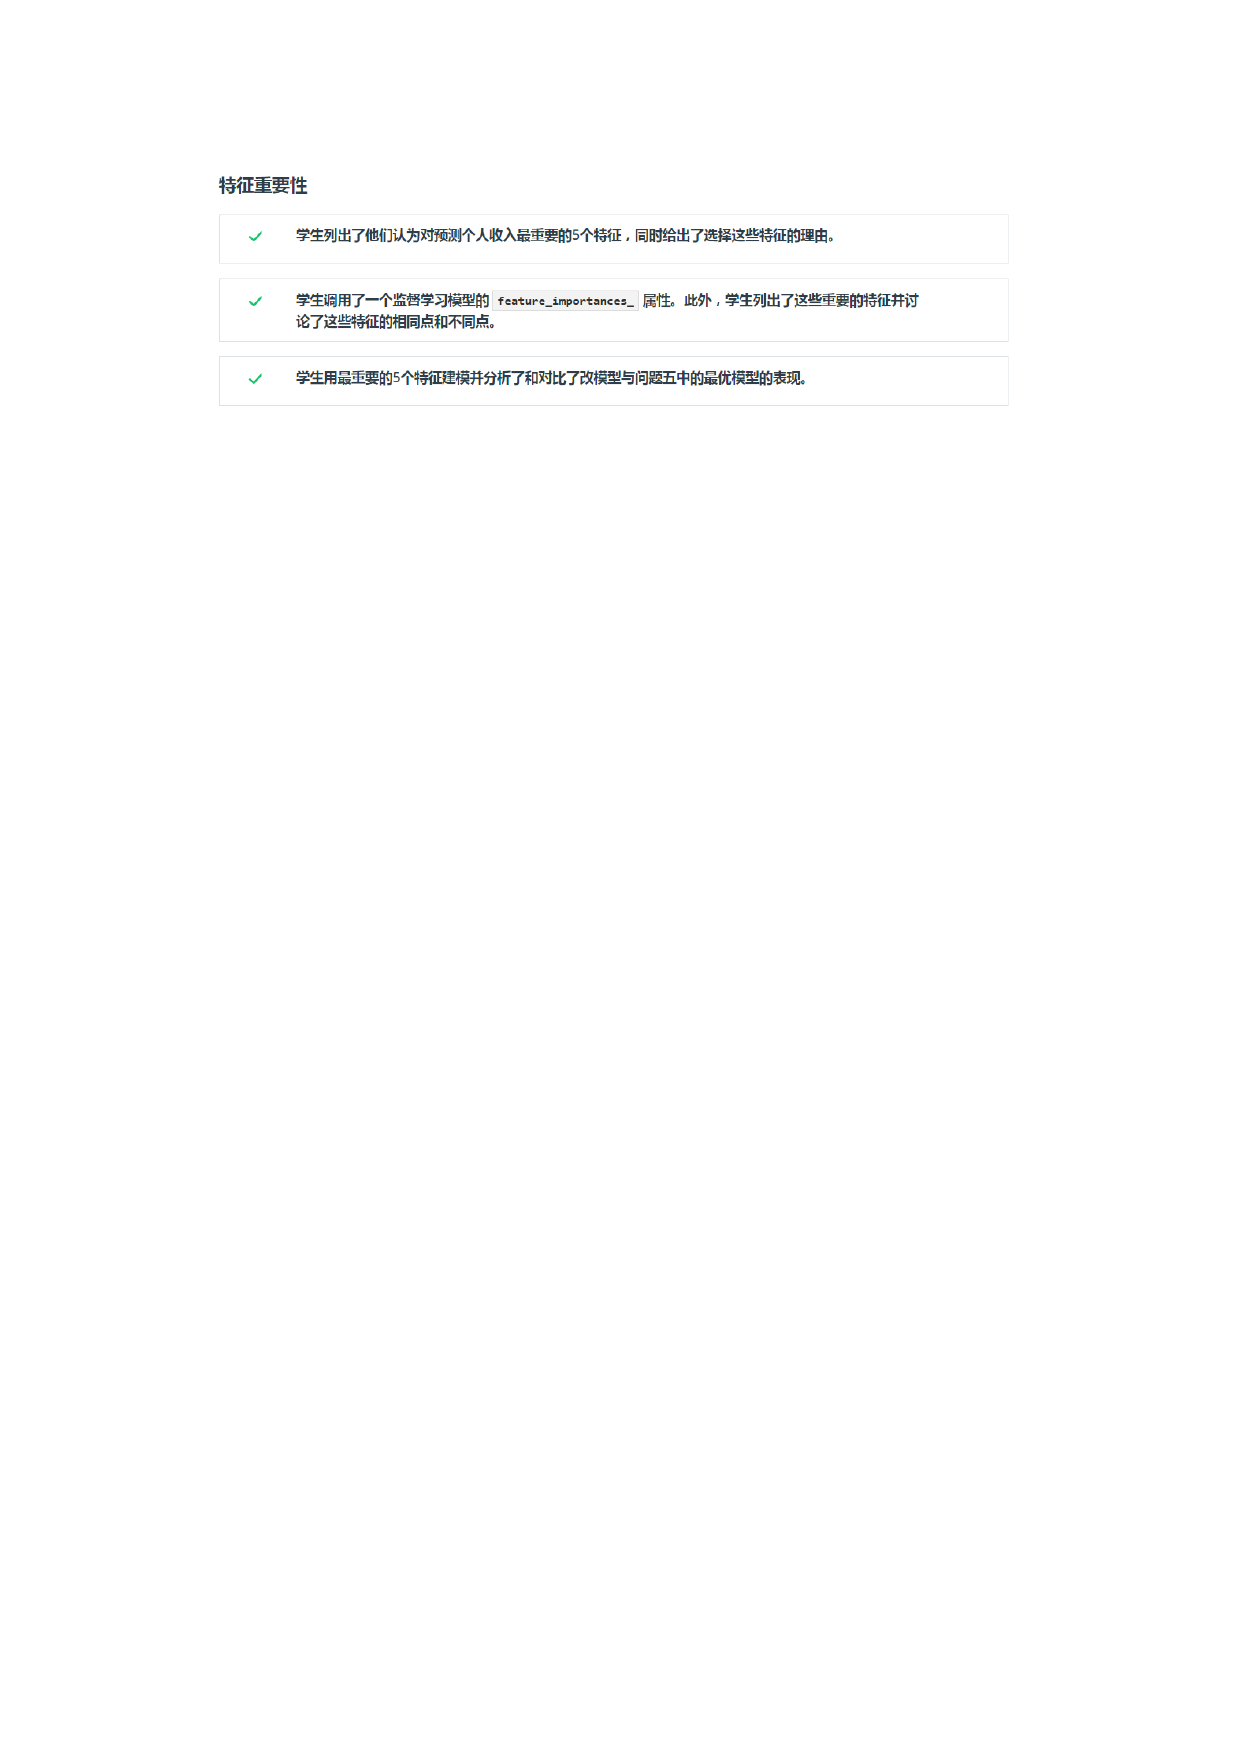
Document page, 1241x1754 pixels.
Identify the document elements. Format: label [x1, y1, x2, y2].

picture [187, 162, 1053, 450]
